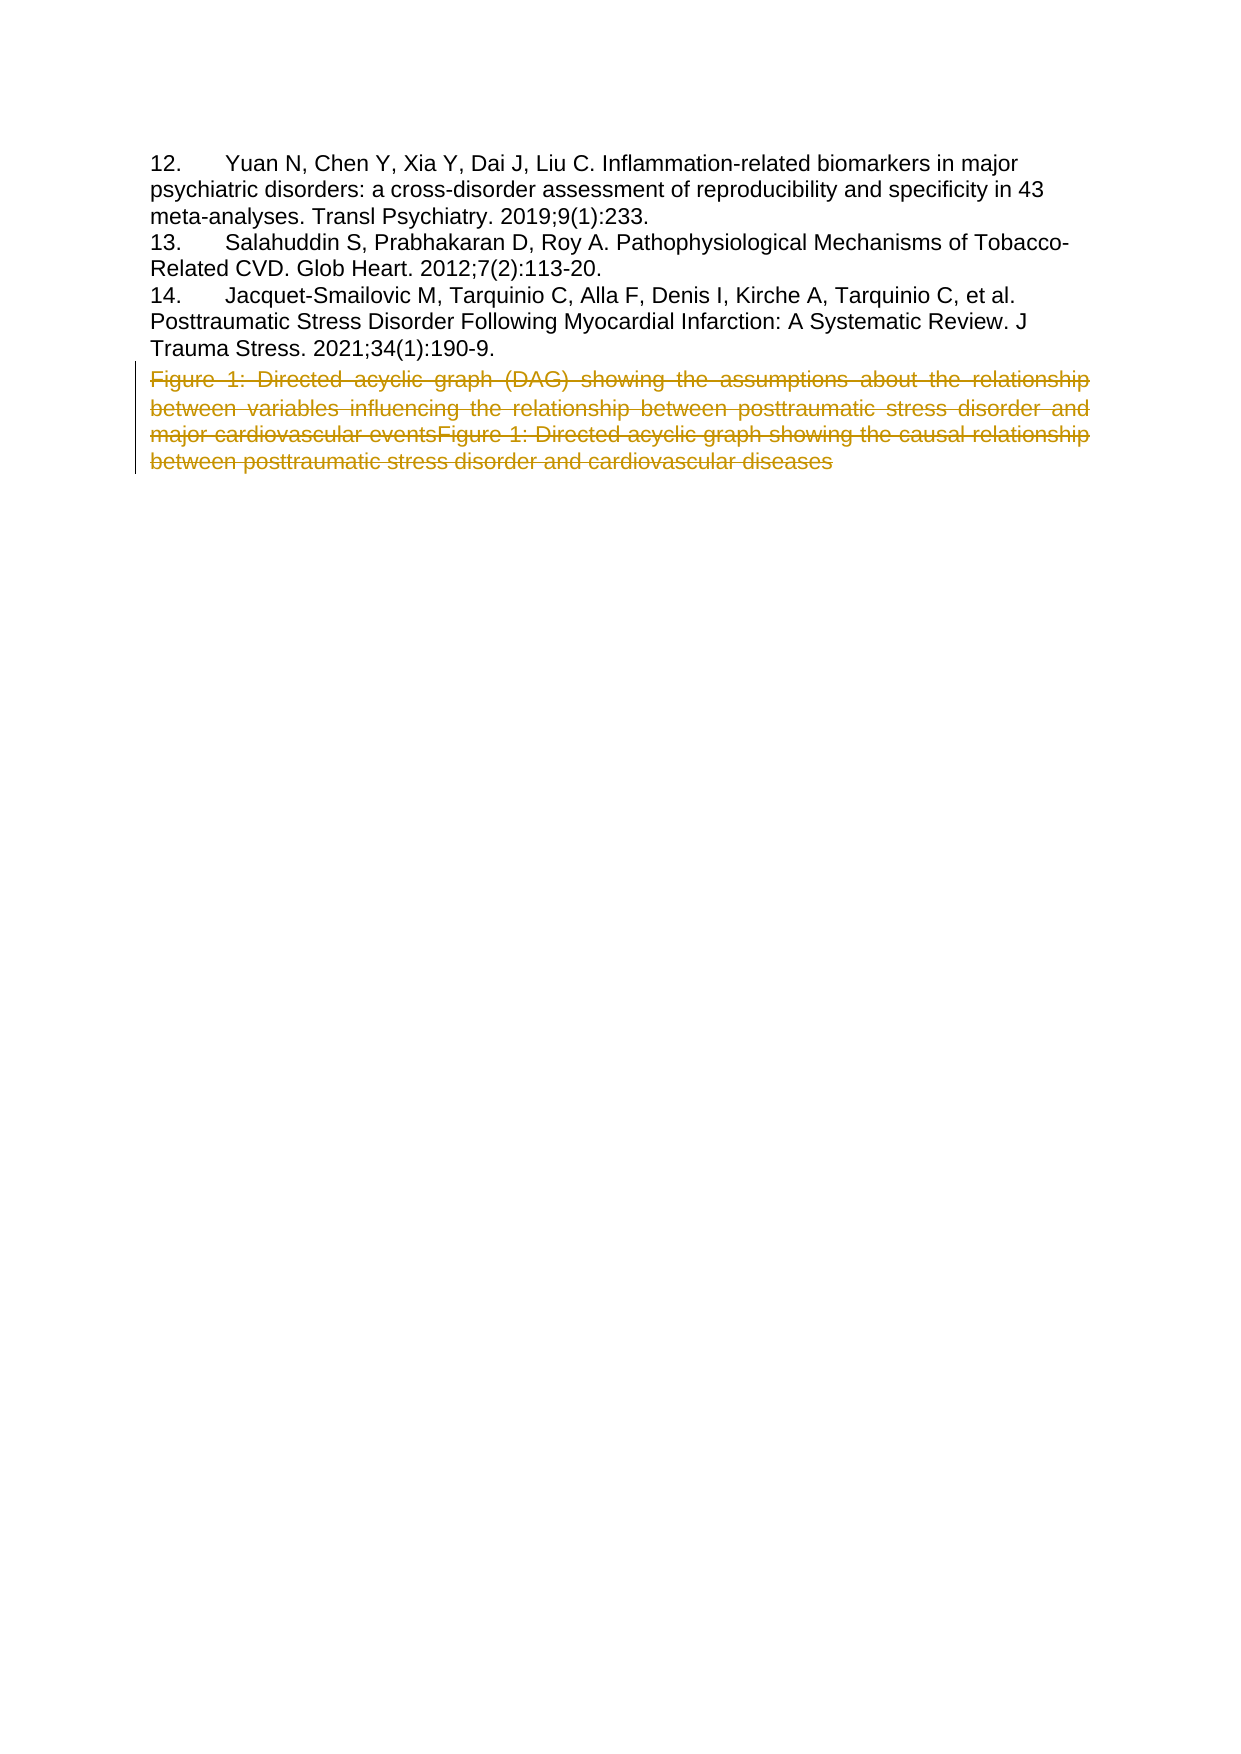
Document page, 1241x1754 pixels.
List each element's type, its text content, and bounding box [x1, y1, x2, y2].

text 12. Yuan N, Chen Y, Xia Y, Dai J, Liu C. Inflammation-related biomarkers in major psychiatric disorders: a cross-disorder assessment of reproducibility and specificity in 43 meta-analyses. Transl Psychiatry. 2019;9(1):233. [150, 150, 1090, 229]
text 13. Salahuddin S, Prabhakaran D, Roy A. Pathophysiological Mechanisms of Tobacco-Related CVD. Glob Heart. 2012;7(2):113-20. [150, 229, 1090, 282]
text 14. Jacquet-Smailovic M, Tarquinio C, Alla F, Denis I, Kirche A, Tarquinio C, et al. Posttraumatic Stress Disorder Following Myocardial Infarction: A Systematic Review. J Trauma Stress. 2021;34(1):190-9. [150, 282, 1090, 361]
